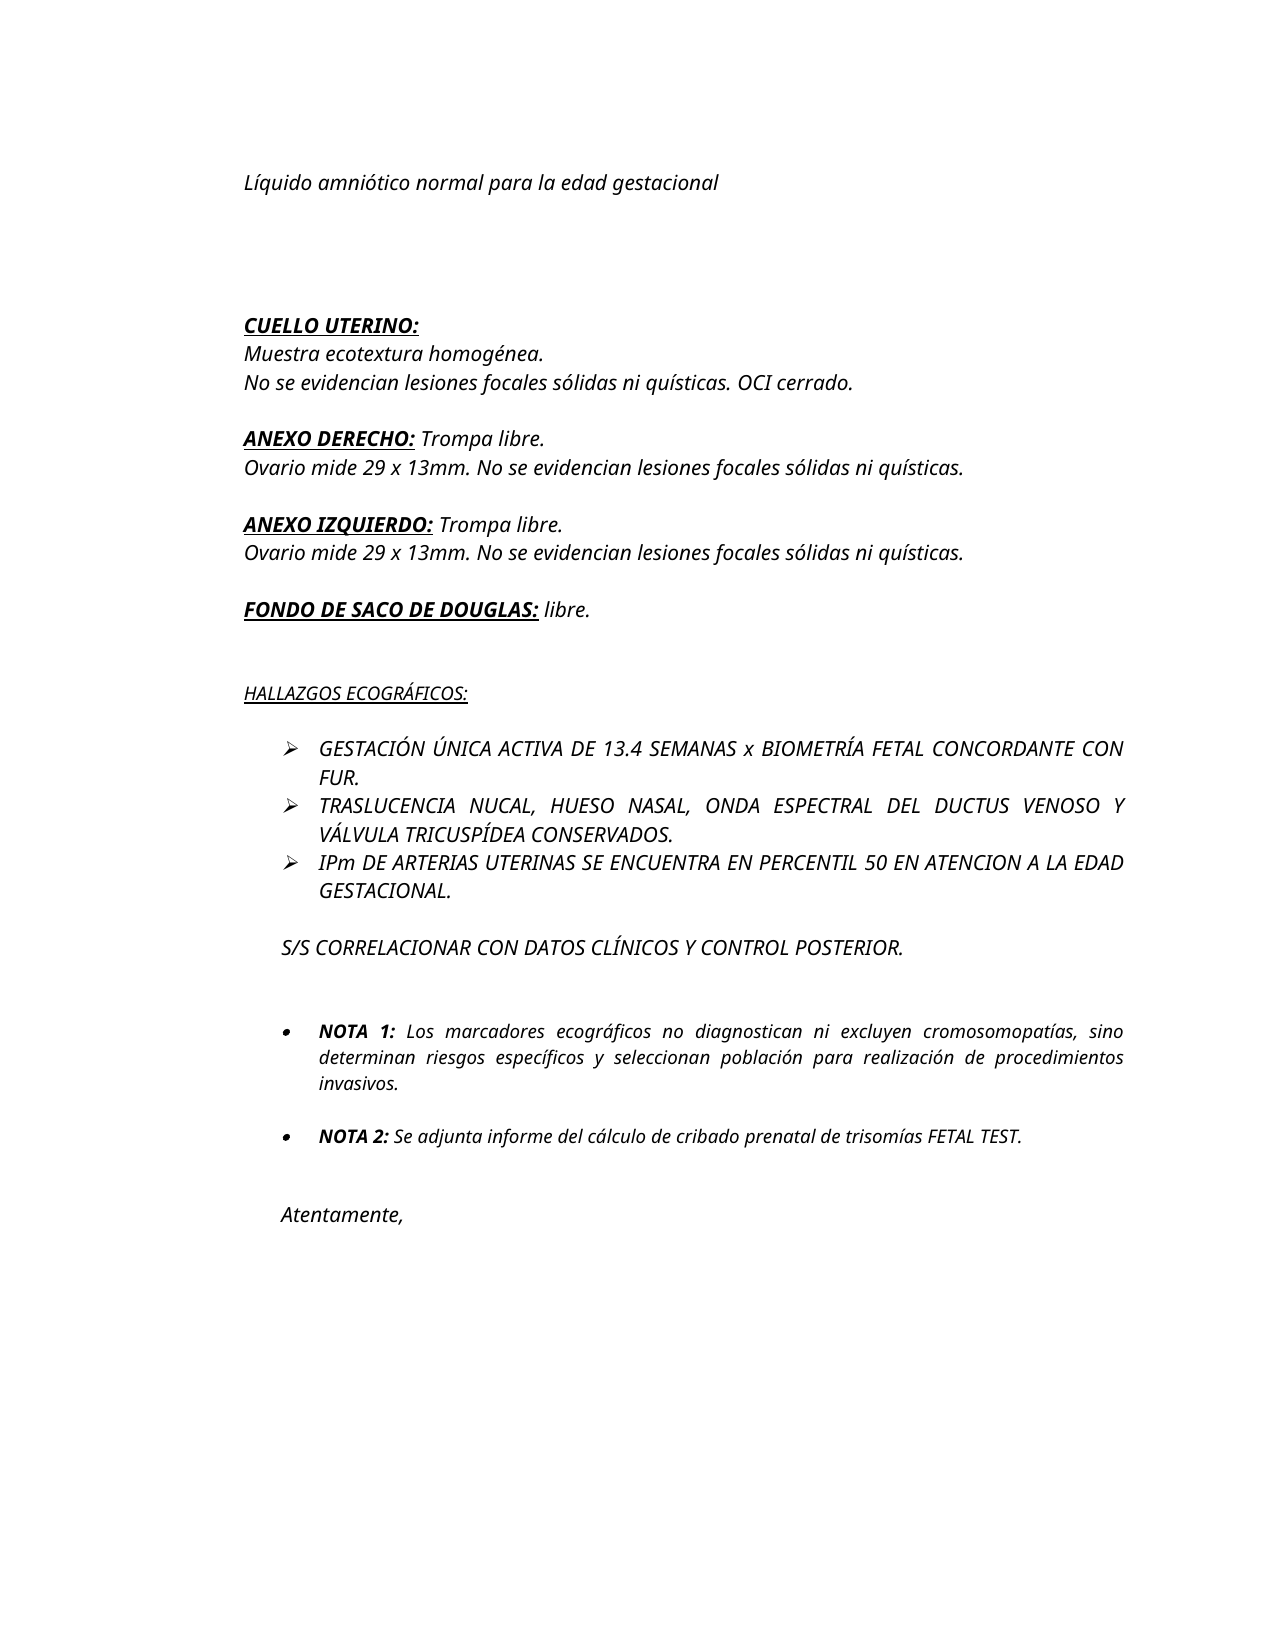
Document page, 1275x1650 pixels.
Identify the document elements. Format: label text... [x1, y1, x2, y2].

text CUELLO UTERINO: [244, 311, 1125, 339]
list IPm DE ARTERIAS UTERINAS SE ENCUENTRA EN PERCENTIL 50 EN ATENCION A LA EDAD GESTACIONAL. [281, 848, 1125, 905]
text Ovario mide 29 x 13mm. No se evidencian lesiones focales sólidas ni quísticas. [244, 453, 1125, 481]
text ANEXO IZQUIERDO: Trompa libre. [244, 510, 1125, 538]
text Muestra ecotextura homogénea. [244, 339, 1125, 368]
list NOTA 1: Los marcadores ecográficos no diagnostican ni excluyen cromosomopatías, sino determinan riesgos específicos y seleccionan población para realización de procedimientos invasivos. [281, 1019, 1125, 1095]
text Líquido amniótico normal para la edad gestacional [244, 168, 1125, 197]
text S/S CORRELACIONAR CON DATOS CLÍNICOS Y CONTROL POSTERIOR. [281, 933, 1125, 962]
text Ovario mide 29 x 13mm. No se evidencian lesiones focales sólidas ni quísticas. [244, 538, 1125, 567]
text No se evidencian lesiones focales sólidas ni quísticas. OCI cerrado. [244, 368, 1125, 396]
text ANEXO DERECHO: Trompa libre. [244, 424, 1125, 453]
text Atentamente, [281, 1200, 1125, 1229]
list TRASLUCENCIA NUCAL, HUESO NASAL, ONDA ESPECTRAL DEL DUCTUS VENOSO Y VÁLVULA TRICUSPÍDEA CONSERVADOS. [281, 791, 1125, 848]
list GESTACIÓN ÚNICA ACTIVA DE 13.4 SEMANAS x BIOMETRÍA FETAL CONCORDANTE CON FUR. [281, 734, 1125, 791]
list NOTA 2: Se adjunta informe del cálculo de cribado prenatal de trisomías FETAL TEST. [281, 1124, 1125, 1149]
text HALLAZGOS ECOGRÁFICOS: [244, 680, 1125, 706]
text FONDO DE SACO DE DOUGLAS: libre. [244, 595, 1125, 623]
